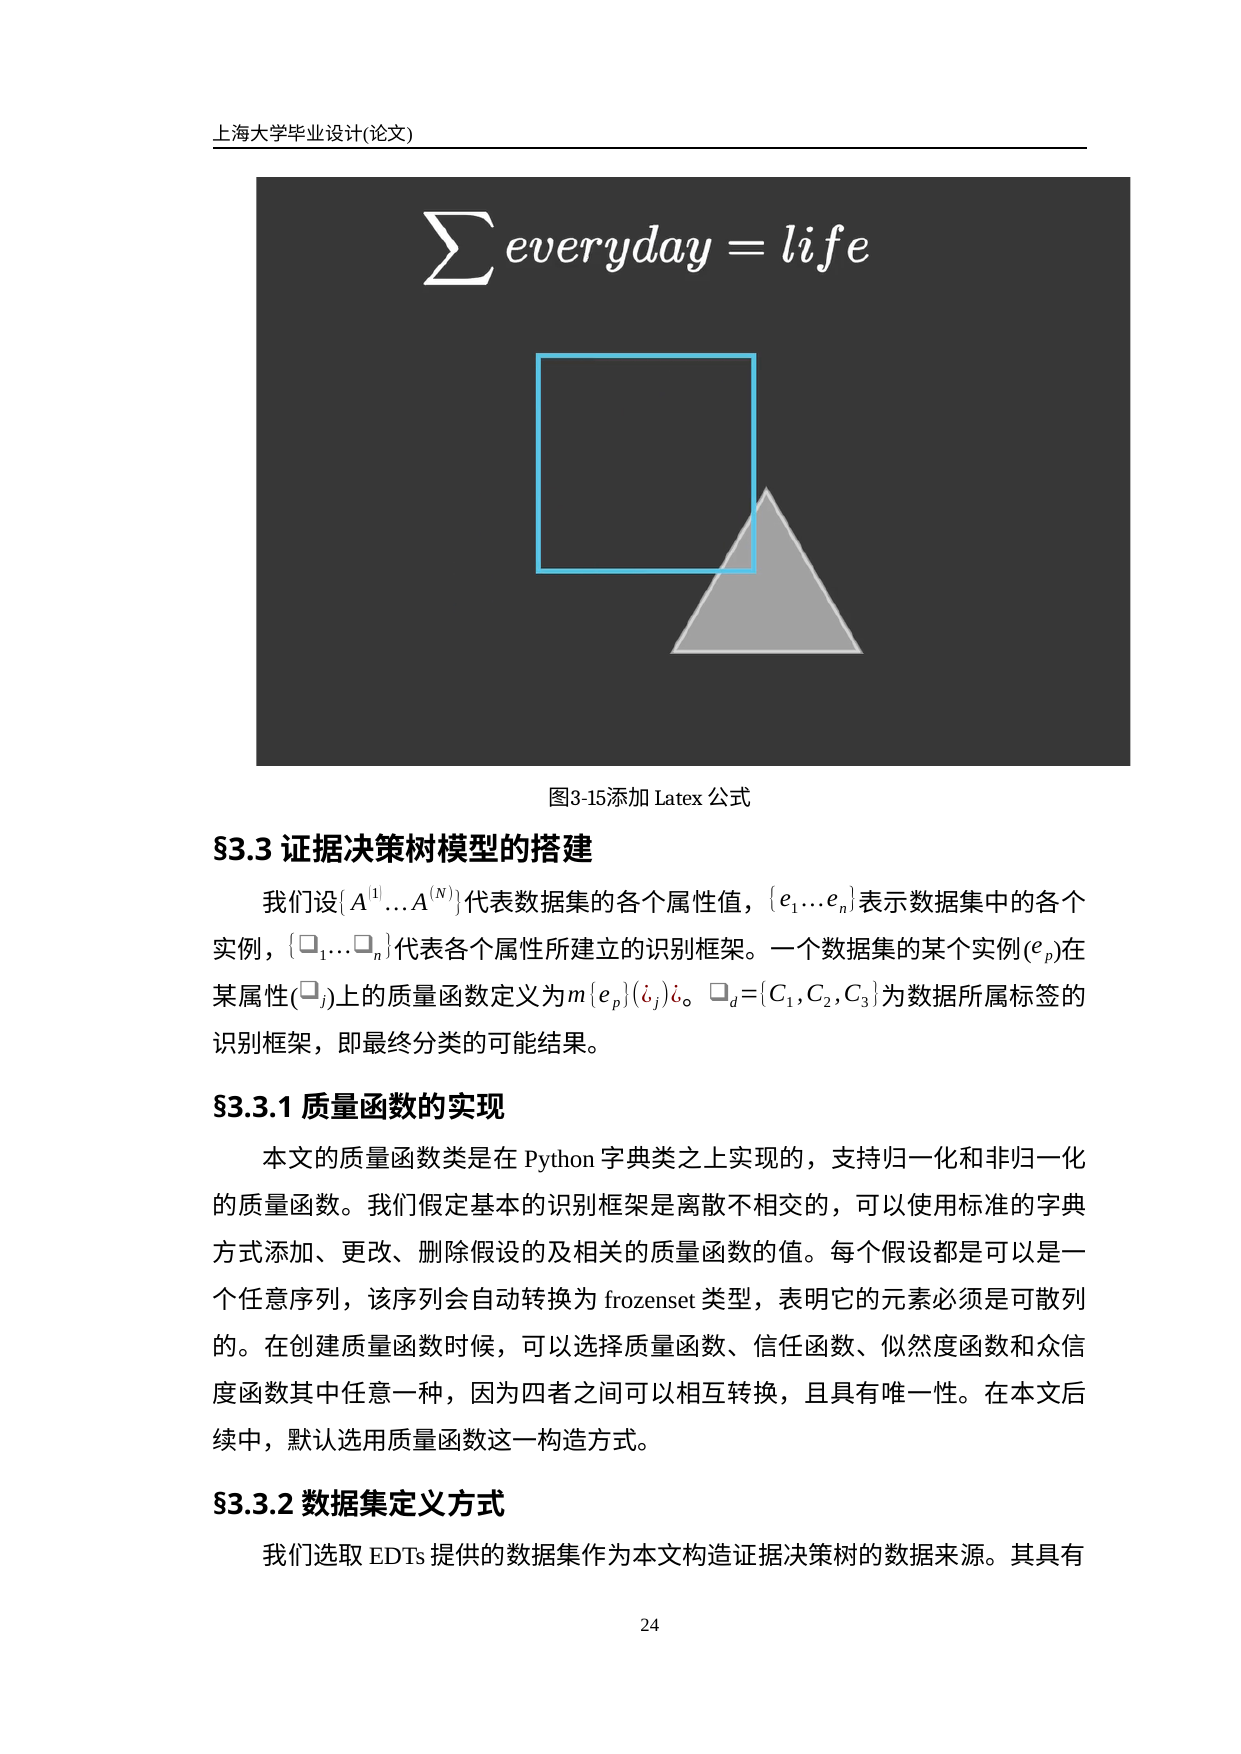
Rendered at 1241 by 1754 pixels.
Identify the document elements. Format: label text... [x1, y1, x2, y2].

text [213, 1535, 1087, 1571]
text 图3-15添加Latex 公式 [213, 780, 1087, 812]
text 本文的质量函数类是在Python字典类之上实现的，支持归一化和非归一化的质量函数。我们假定基本的识别框架是离散不相交的，可以使用标准的字典方式添加、更改、删除假设的及相关的质量函数的值。每个假设都是可以是一个任意序列，该序列会自动转换为frozenset类型，表明它的元素必须是可散列的。在创建质量函数时候，可以选择质量函数、信任函数、似然度函数和众信度函数其中任意一种，因为四者之间可以相互转换，且具有唯一性。在本文后续中，默认选用质量函数这一构造方式。 [213, 1138, 1087, 1457]
subtitle 质量函数的实现 [213, 1083, 1087, 1126]
subtitle 证据决策树模型的搭建 [213, 824, 1087, 870]
text 我们设代表数据集的各个属性值，表示数据集中的各个实例，代表各个属性所建立的识别框架。一个数据集的某个实例()在某属性()上的质量函数定义为。为数据所属标签的识别框架，即最终分类的可能结果。 [213, 882, 1087, 1060]
subtitle 数据集定义方式 [213, 1480, 1087, 1523]
picture [256, 177, 1131, 766]
